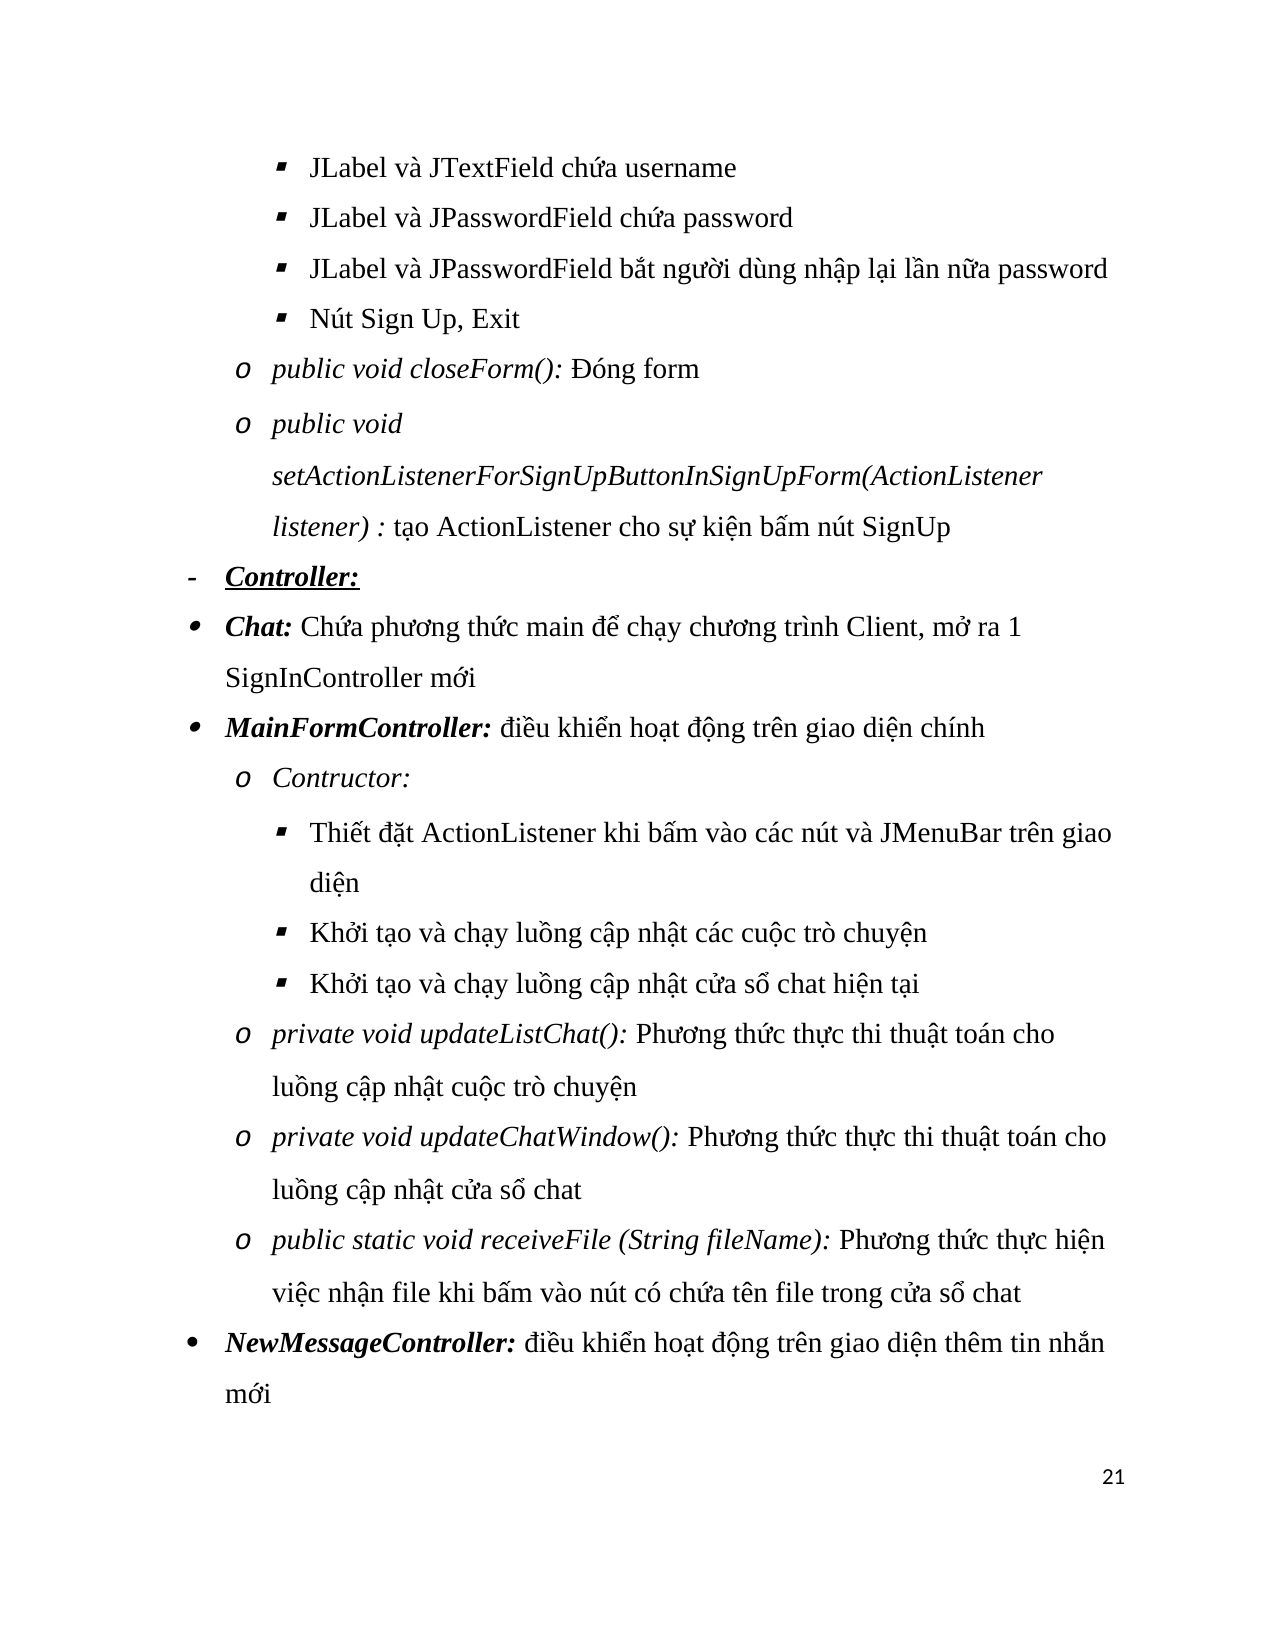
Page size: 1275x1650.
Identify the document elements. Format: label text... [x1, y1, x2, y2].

list public void closeForm(): Đóng form [234, 352, 1125, 388]
list Controller: [187, 559, 1125, 593]
list JLabel và JTextField chứa username [272, 150, 1125, 184]
list NewMessageController: điều khiển hoạt động trên giao diện thêm tin nhắn mới [187, 1326, 1125, 1409]
list Contructor: [234, 761, 1125, 797]
list JLabel và JPasswordField chứa password [272, 200, 1125, 234]
list private void updateListChat(): Phương thức thực thi thuật toán cho luồng cập nhật cuộc trò chuyện [234, 1016, 1125, 1103]
list Nút Sign Up, Exit [272, 301, 1125, 335]
list Khởi tạo và chạy luồng cập nhật cửa sổ chat hiện tại [272, 966, 1125, 999]
list Chat: Chứa phương thức main để chạy chương trình Client, mở ra 1 SignInController mới [187, 609, 1125, 693]
list Thiết đặt ActionListener khi bấm vào các nút và JMenuBar trên giao diện [272, 815, 1125, 899]
list private void updateChatWindow(): Phương thức thực thi thuật toán cho luồng cập nhật cửa sổ chat [234, 1119, 1125, 1206]
list Khởi tạo và chạy luồng cập nhật các cuộc trò chuyện [272, 915, 1125, 949]
list public static void receiveFile (String fileName): Phương thức thực hiện việc nhận file khi bấm vào nút có chứa tên file trong cửa sổ chat [234, 1222, 1125, 1309]
list MainFormController: điều khiển hoạt động trên giao diện chính [187, 710, 1125, 744]
list public void setActionListenerForSignUpButtonInSignUpForm(ActionListener listener) : tạo ActionListener cho sự kiện bấm nút SignUp [234, 406, 1125, 542]
list JLabel và JPasswordField bắt người dùng nhập lại lần nữa password [272, 251, 1125, 284]
